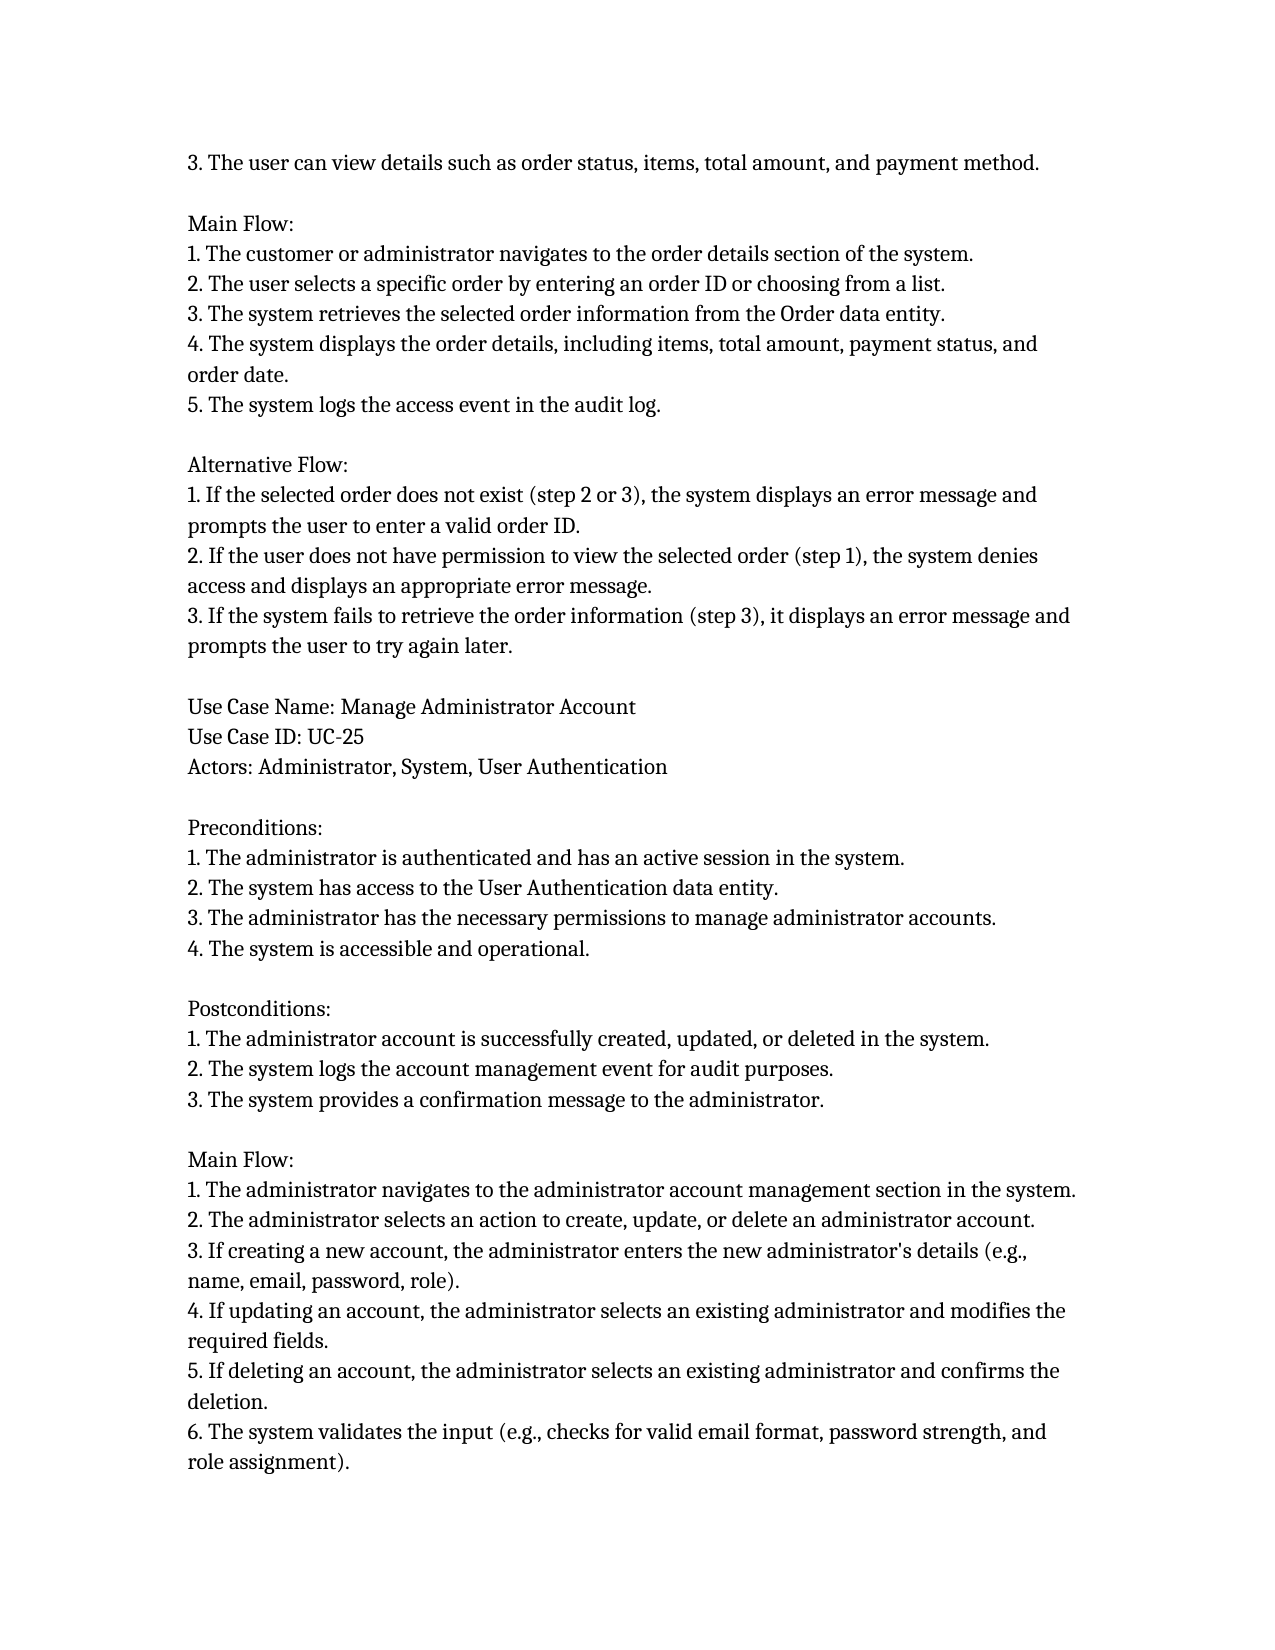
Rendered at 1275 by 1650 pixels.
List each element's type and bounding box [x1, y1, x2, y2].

text [187, 150, 1087, 1475]
